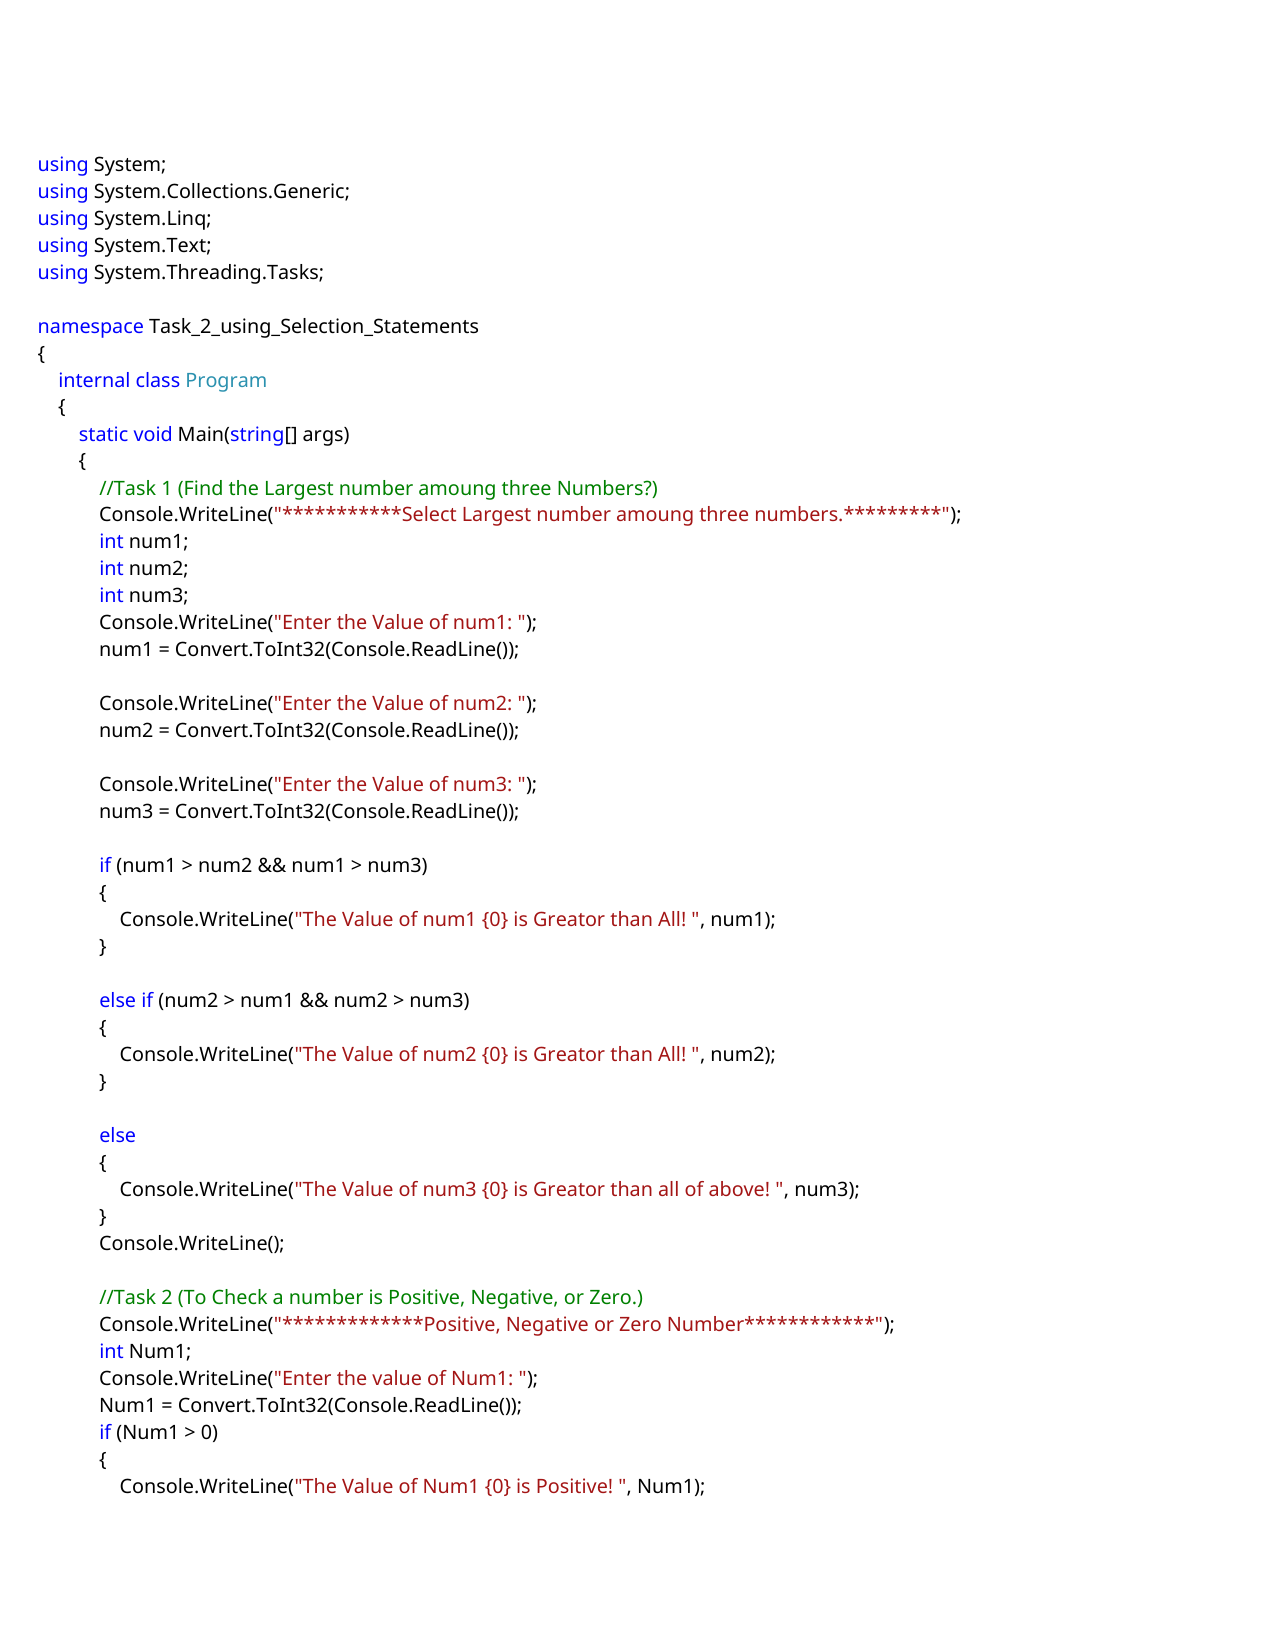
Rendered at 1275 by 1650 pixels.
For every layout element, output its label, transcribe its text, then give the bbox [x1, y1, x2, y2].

text { [37, 339, 1247, 366]
text int num3; [37, 582, 1247, 609]
text int Num1; [37, 1337, 1247, 1364]
text using System; [37, 150, 1247, 177]
text //Task 2 (To Check a number is Positive, Negative, or Zero.) [37, 1283, 1247, 1310]
text using System.Collections.Generic; [37, 177, 1247, 204]
text else [37, 1121, 1247, 1148]
text { [37, 447, 1247, 474]
text int num1; [37, 528, 1247, 555]
text Console.WriteLine("The Value of num1 {0} is Greator than All! ", num1); [37, 905, 1247, 932]
text else if (num2 > num1 && num2 > num3) [37, 986, 1247, 1013]
text using System.Linq; [37, 204, 1247, 231]
text } [37, 1202, 1247, 1229]
text static void Main(string[] args) [37, 420, 1247, 447]
text num3 = Convert.ToInt32(Console.ReadLine()); [37, 797, 1247, 824]
text { [37, 878, 1247, 905]
text Console.WriteLine("The Value of Num1 {0} is Positive! ", Num1); [37, 1472, 1247, 1499]
text Console.WriteLine("Enter the value of Num1: "); [37, 1364, 1247, 1391]
text Num1 = Convert.ToInt32(Console.ReadLine()); [37, 1391, 1247, 1418]
text } [37, 932, 1247, 959]
text if (Num1 > 0) [37, 1418, 1247, 1445]
text //Task 1 (Find the Largest number amoung three Numbers?) [37, 474, 1247, 501]
text Console.WriteLine("***********Select Largest number amoung three numbers.*********"); [37, 501, 1247, 528]
text int num2; [37, 555, 1247, 582]
text num1 = Convert.ToInt32(Console.ReadLine()); [37, 636, 1247, 663]
text num2 = Convert.ToInt32(Console.ReadLine()); [37, 717, 1247, 743]
text Console.WriteLine("Enter the Value of num3: "); [37, 771, 1247, 797]
text Console.WriteLine("*************Positive, Negative or Zero Number************"); [37, 1310, 1247, 1337]
text { [37, 1445, 1247, 1472]
text Console.WriteLine("The Value of num2 {0} is Greator than All! ", num2); [37, 1040, 1247, 1067]
text using System.Threading.Tasks; [37, 258, 1247, 285]
text { [37, 1148, 1247, 1175]
text Console.WriteLine("The Value of num3 {0} is Greator than all of above! ", num3); [37, 1175, 1247, 1202]
text namespace Task_2_using_Selection_Statements [37, 312, 1247, 339]
text Console.WriteLine("Enter the Value of num1: "); [37, 609, 1247, 636]
text using System.Text; [37, 231, 1247, 258]
text { [37, 393, 1247, 420]
text { [37, 1013, 1247, 1040]
text internal class Program [37, 366, 1247, 393]
text } [37, 1067, 1247, 1094]
text Console.WriteLine(); [37, 1229, 1247, 1256]
text Console.WriteLine("Enter the Value of num2: "); [37, 689, 1247, 717]
text if (num1 > num2 && num1 > num3) [37, 851, 1247, 878]
